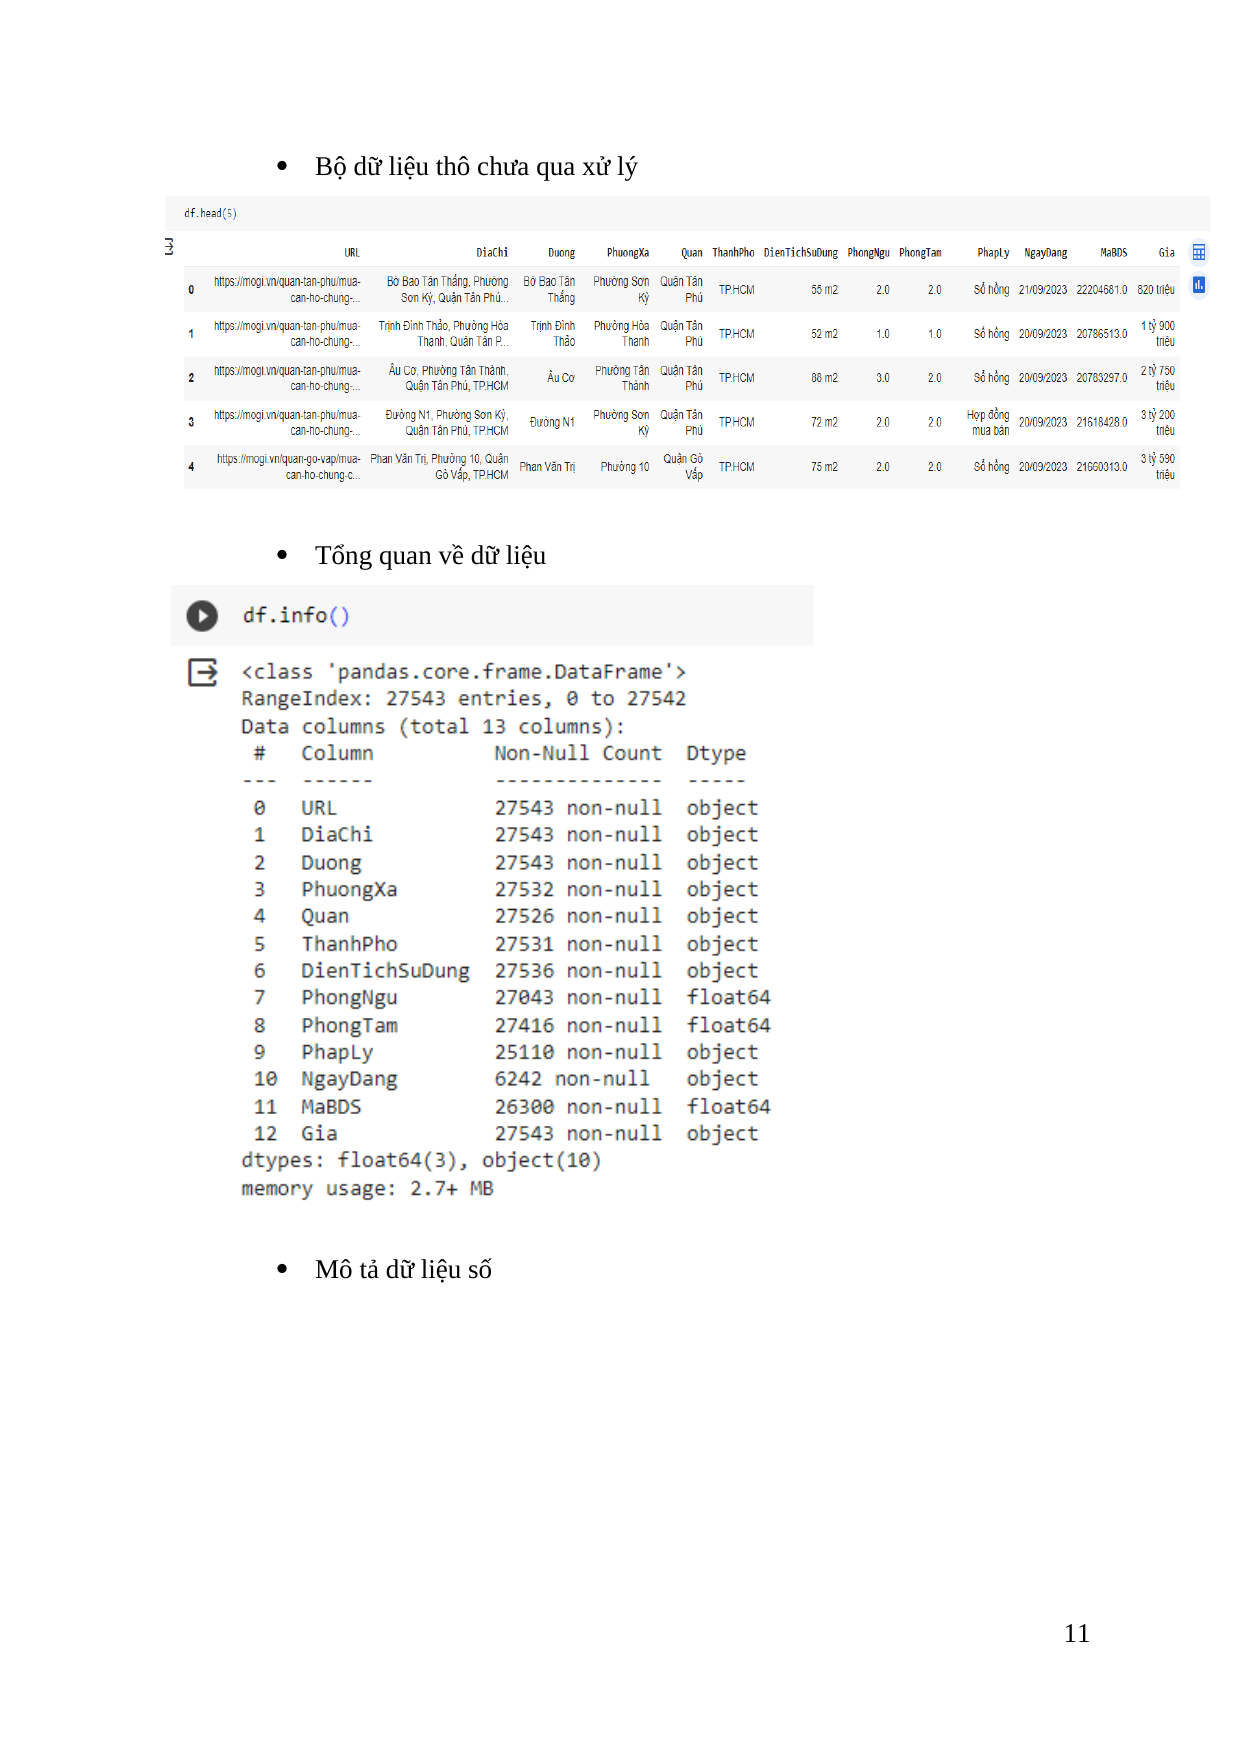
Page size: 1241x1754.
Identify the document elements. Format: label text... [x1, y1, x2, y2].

list Bộ dữ liệu thô chưa qua xử lý [277, 150, 1090, 181]
list Tổng quan về dữ liệu [277, 539, 1090, 570]
picture [165, 196, 1213, 507]
picture [165, 585, 814, 1222]
list Mô tả dữ liệu số [277, 1253, 1090, 1285]
